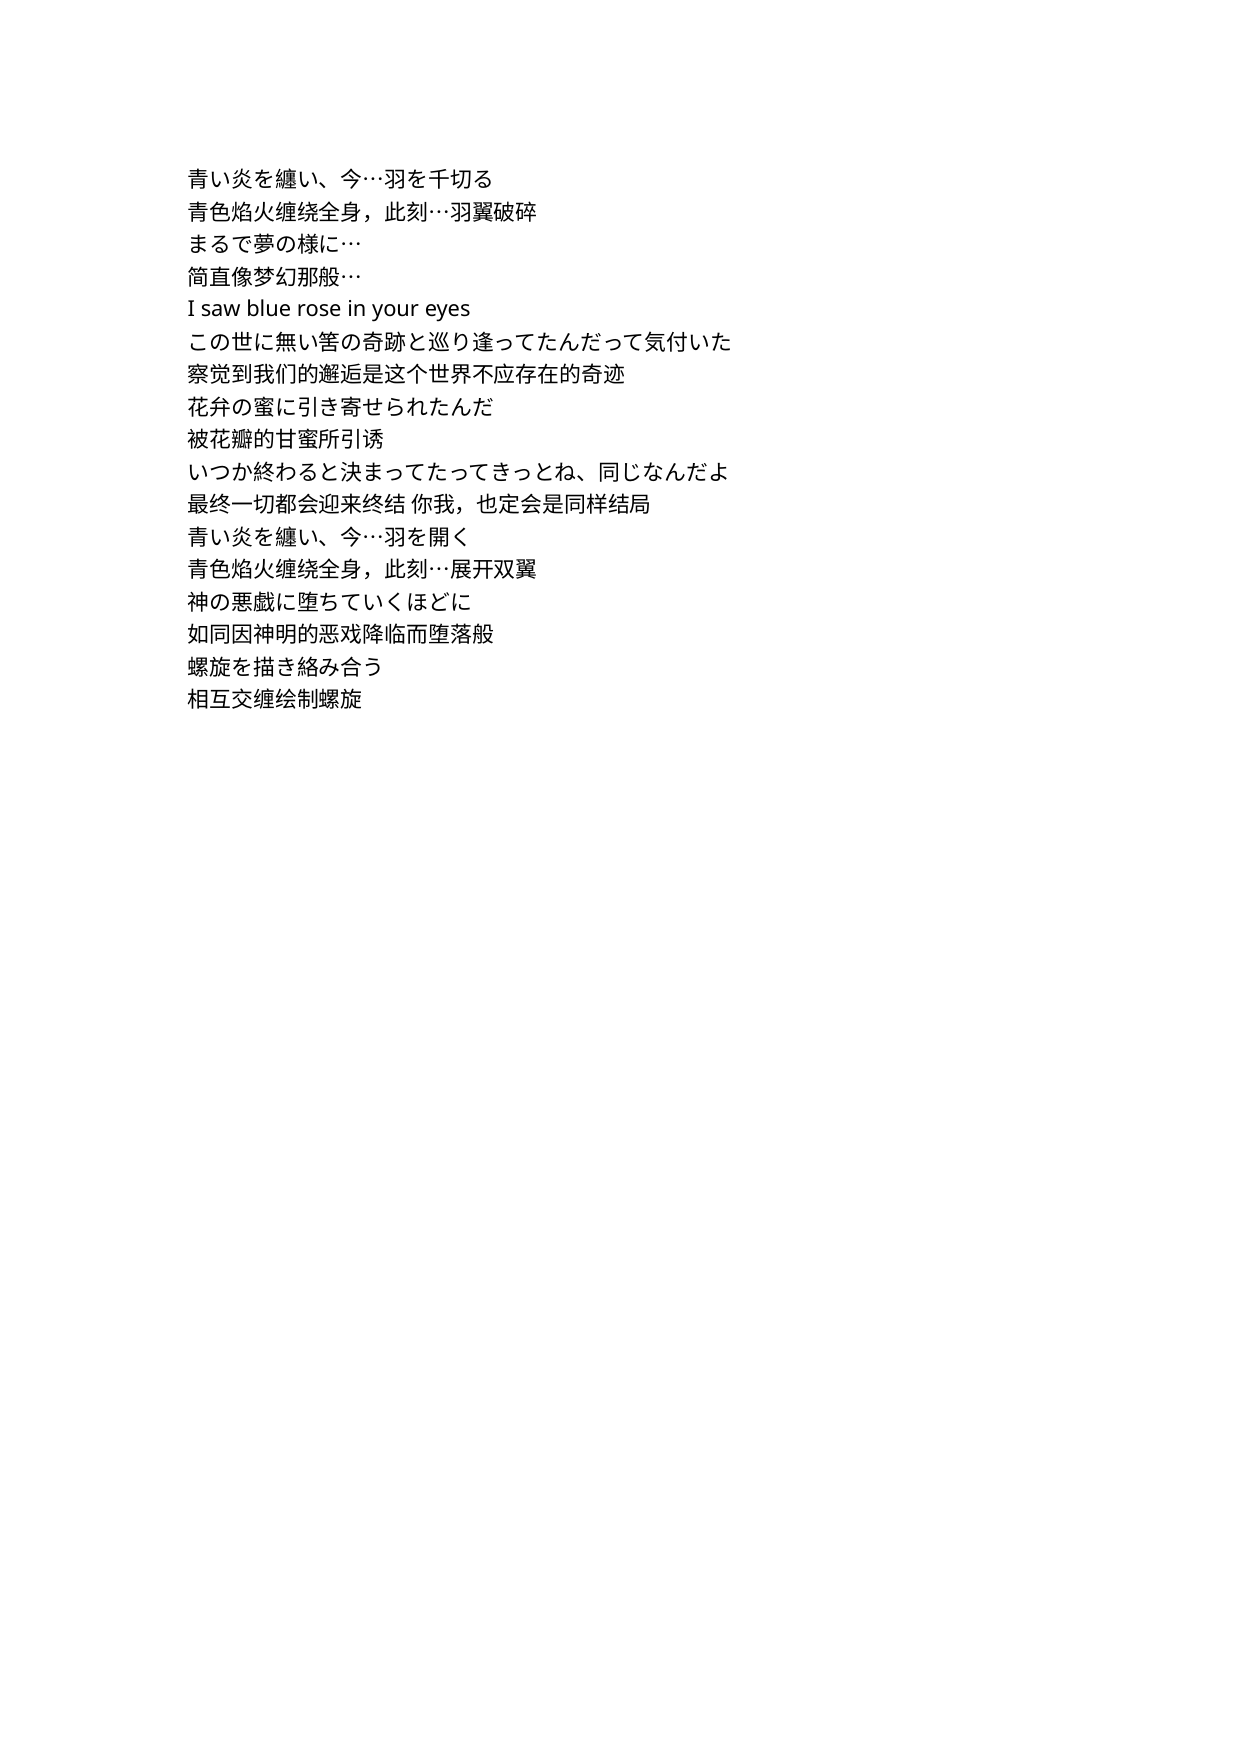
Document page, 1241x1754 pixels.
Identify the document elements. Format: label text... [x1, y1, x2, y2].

text 青い炎を纏い、今…羽を千切る [187, 162, 1053, 194]
text 花弁の蜜に引き寄せられたんだ [187, 389, 1053, 422]
text 青色焰火缠绕全身，此刻…羽翼破碎 [187, 194, 1053, 227]
text 如同因神明的恶戏降临而堕落般 [187, 617, 1053, 649]
text 青い炎を纏い、今…羽を開く [187, 519, 1053, 552]
text 被花瓣的甘蜜所引诱 [187, 422, 1053, 454]
text この世に無い筈の奇跡と巡り逢ってたんだって気付いた [187, 324, 1053, 357]
text 相互交缠绘制螺旋 [187, 682, 1053, 714]
text まるで夢の様に… [187, 227, 1053, 259]
text I saw blue rose in your eyes [187, 292, 1053, 324]
text いつか終わると決まってたってきっとね、同じなんだよ [187, 454, 1053, 487]
text 最终一切都会迎来终结 你我，也定会是同样结局 [187, 487, 1053, 519]
text 青色焰火缠绕全身，此刻…展开双翼 [187, 552, 1053, 584]
text 察觉到我们的邂逅是这个世界不应存在的奇迹 [187, 357, 1053, 389]
text 神の悪戯に堕ちていくほどに [187, 584, 1053, 617]
text 简直像梦幻那般… [187, 259, 1053, 292]
text 螺旋を描き絡み合う [187, 649, 1053, 682]
